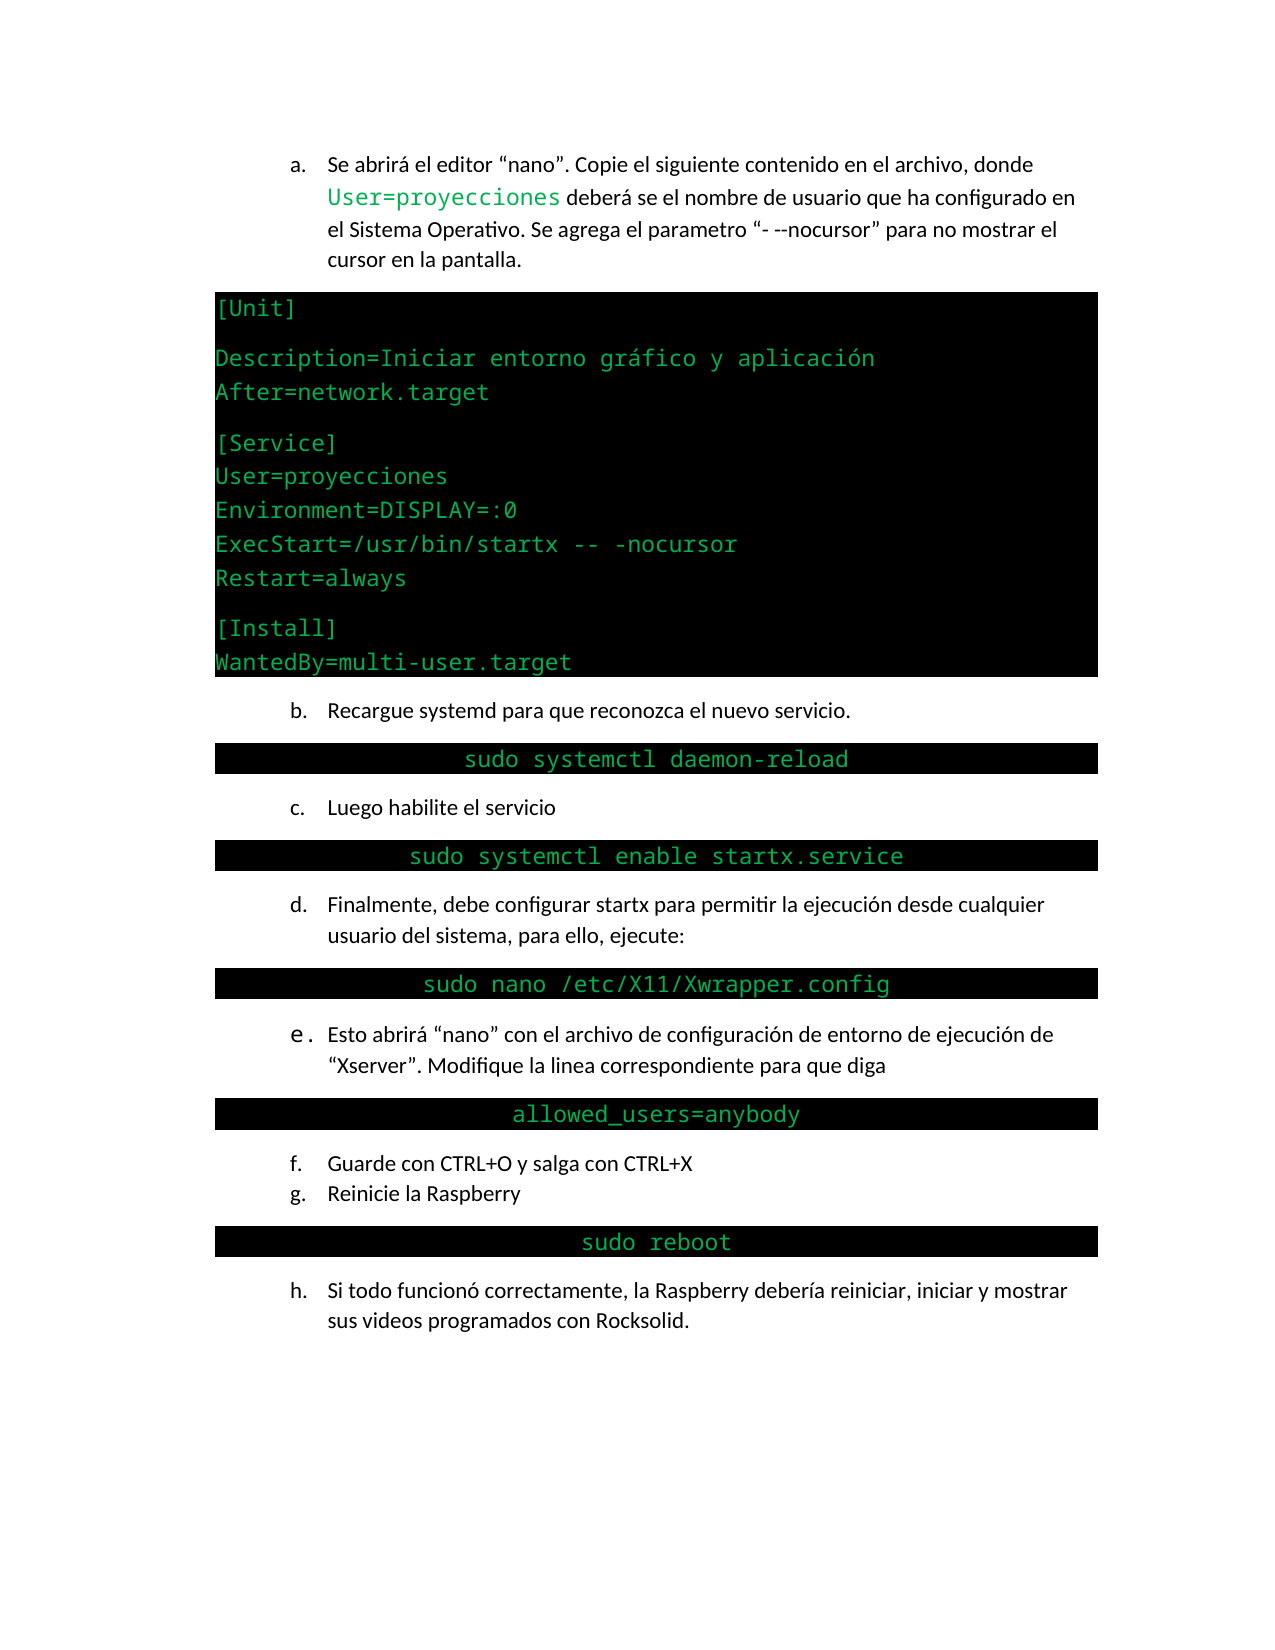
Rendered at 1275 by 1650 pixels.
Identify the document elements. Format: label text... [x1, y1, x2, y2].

text sudo systemctl daemon-reload [215, 743, 1098, 774]
text allowed_users=anybody [215, 1098, 1098, 1130]
list Recargue systemd para que reconozca el nuevo servicio. [290, 696, 1098, 724]
text [Service] User=proyecciones Environment=DISPLAY=:0 ExecStart=/usr/bin/startx -- -nocursor Restart=always [215, 426, 1098, 593]
list Guarde con CTRL+O y salga con CTRL+X [290, 1149, 1098, 1177]
list Se abrirá el editor “nano”. Copie el siguiente contenido en el archivo, donde User=proyecciones deberá se el nombre de usuario que ha configurado en el Sistema Operativo. Se agrega el parametro “- --nocursor” para no mostrar el cursor en la pantalla. [290, 148, 1098, 273]
text sudo nano /etc/X11/Xwrapper.config [215, 968, 1098, 999]
text sudo reboot [215, 1226, 1098, 1257]
text [Unit] [215, 292, 1098, 323]
text Description=Iniciar entorno gráfico y aplicación After=network.target [215, 342, 1098, 407]
text [Install] WantedBy=multi-user.target [215, 612, 1098, 677]
list Reinicie la Raspberry [290, 1179, 1098, 1207]
text sudo systemctl enable startx.service [215, 840, 1098, 871]
list Si todo funcionó correctamente, la Raspberry debería reiniciar, iniciar y mostrar sus videos programados con Rocksolid. [290, 1276, 1098, 1334]
list Esto abrirá “nano” con el archivo de configuración de entorno de ejecución de “Xserver”. Modifique la linea correspondiente para que diga [290, 1018, 1098, 1079]
list Finalmente, debe configurar startx para permitir la ejecución desde cualquier usuario del sistema, para ello, ejecute: [290, 891, 1098, 949]
list Luego habilite el servicio [290, 793, 1098, 821]
